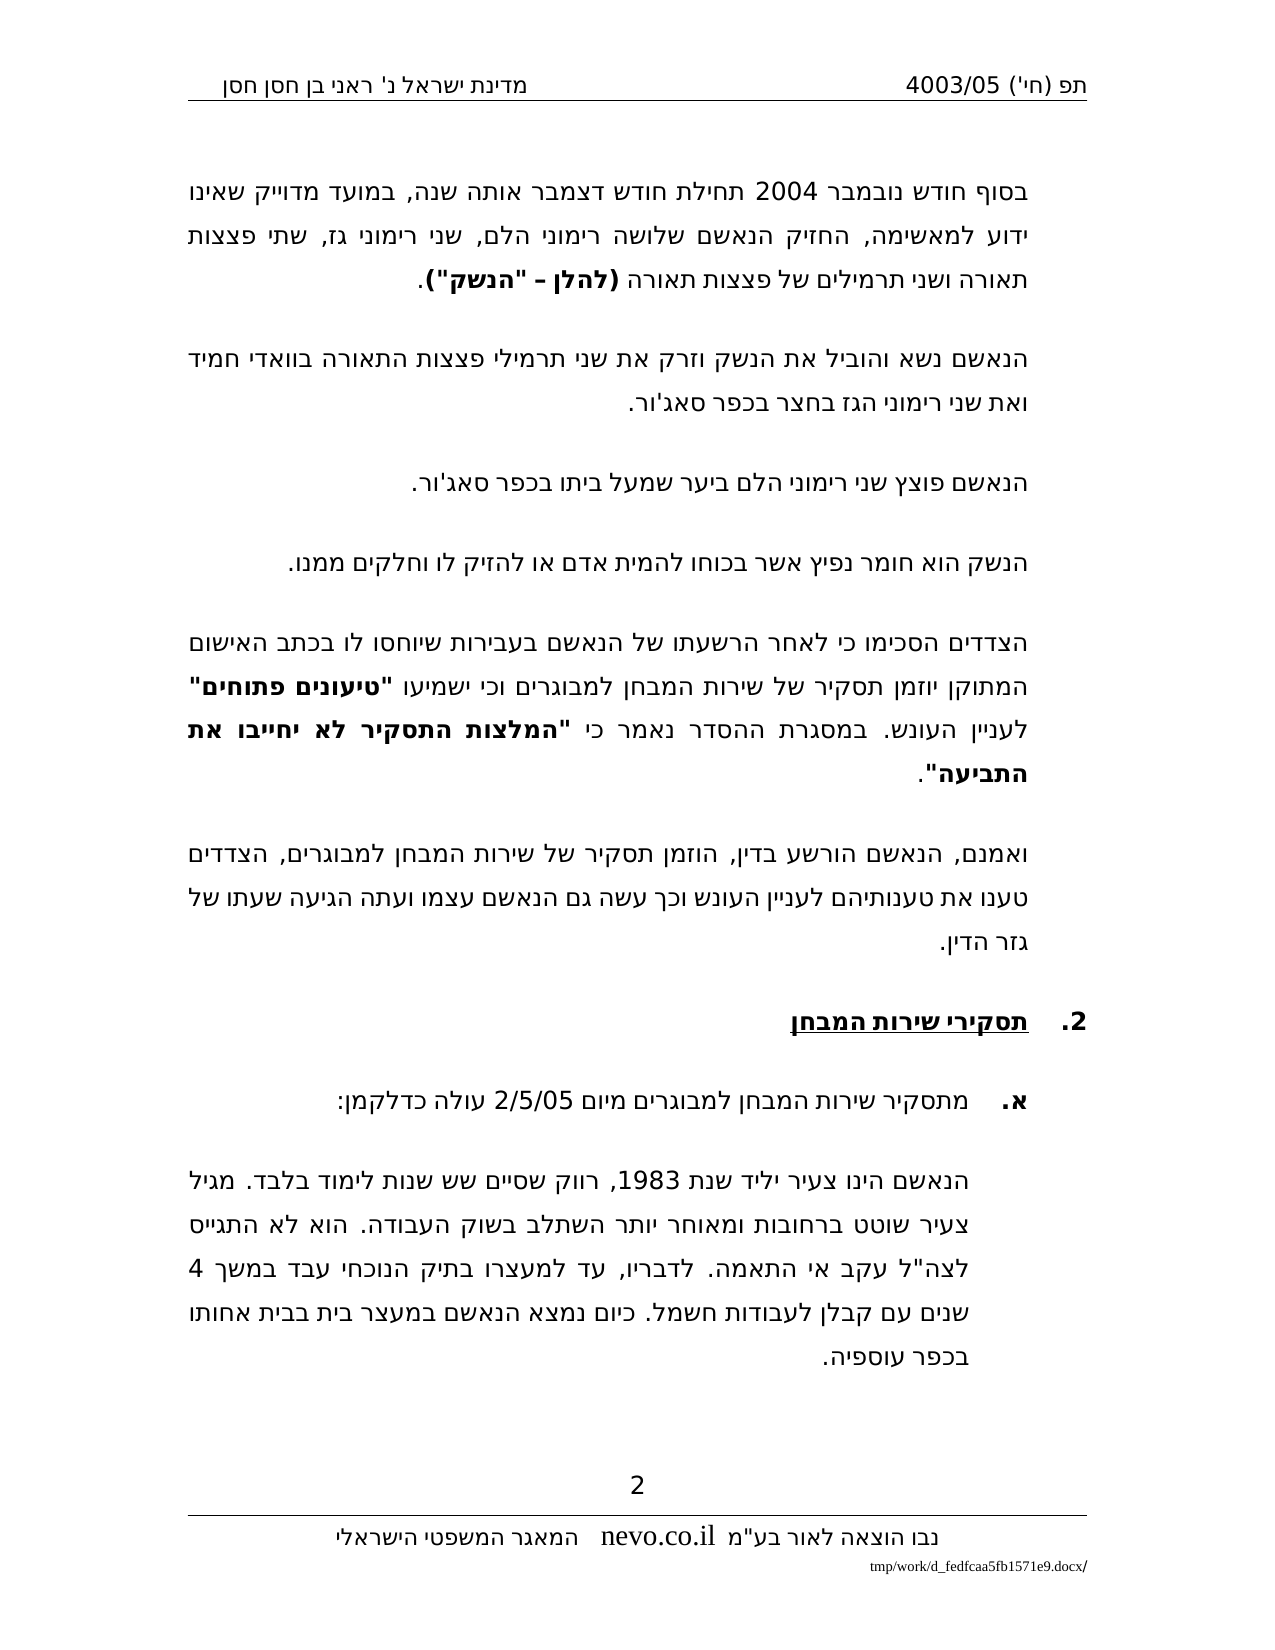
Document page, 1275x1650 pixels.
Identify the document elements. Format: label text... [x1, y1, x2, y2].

text הנאשם הינו צעיר יליד שנת 1983, רווק שסיים שש שנות לימוד בלבד. מגיל צעיר שוטט ברחובות ומאוחר יותר השתלב בשוק העבודה. הוא לא התגייס לצה"ל עקב אי התאמה. לדבריו, עד למעצרו בתיק הנוכחי עבד במשך 4 שנים עם קבלן לעבודות חשמל. כיום נמצא הנאשם במעצר בית בבית אחותו בכפר עוספיה. [187, 1166, 1028, 1371]
text א. מתסקיר שירות המבחן למבוגרים מיום 2/5/05 עולה כדלקמן: [187, 1086, 1028, 1116]
text הנאשם נשא והוביל את הנשק וזרק את שני תרמילי פצצות התאורה בוואדי חמיד ואת שני רימוני הגז בחצר בכפר סאג'ור.נ [187, 345, 1087, 418]
text הצדדים הסכימו כי לאחר הרשעתו של הנאשם בעבירות שיוחסו לו בכתב האישום המתוקן יוזמן תסקיר של שירות המבחן למבוגרים וכי ישמיעו "טיעונים פתוחים" לעניין העונש. במסגרת ההסדר נאמר כי "המלצות התסקיר לא יחייבו את התביעה". [187, 628, 1087, 788]
text הנאשם פוצץ שני רימוני הלם ביער שמעל ביתו בכפר סאג'ור. [187, 468, 1087, 497]
text בסוף חודש נובמבר 2004 תחילת חודש דצמבר אותה שנה, במועד מדוייק שאינו ידוע למאשימה, החזיק הנאשם שלושה רימוני הלם, שני רימוני גז, שתי פצצות תאורה ושני תרמילים של פצצות תאורה (להלן – "הנשק"). [187, 177, 1087, 294]
text ואמנם, הנאשם הורשע בדין, הוזמן תסקיר של שירות המבחן למבוגרים, הצדדים טענו את טענותיהם לעניין העונש וכך עשה גם הנאשם עצמו ועתה הגיעה שעתו של גזר הדין. [187, 839, 1087, 956]
text הנשק הוא חומר נפיץ אשר בכוחו להמית אדם או להזיק לו וחלקים ממנו. [187, 548, 1087, 577]
text 2. תסקירי שירות המבחן [187, 1007, 1087, 1036]
